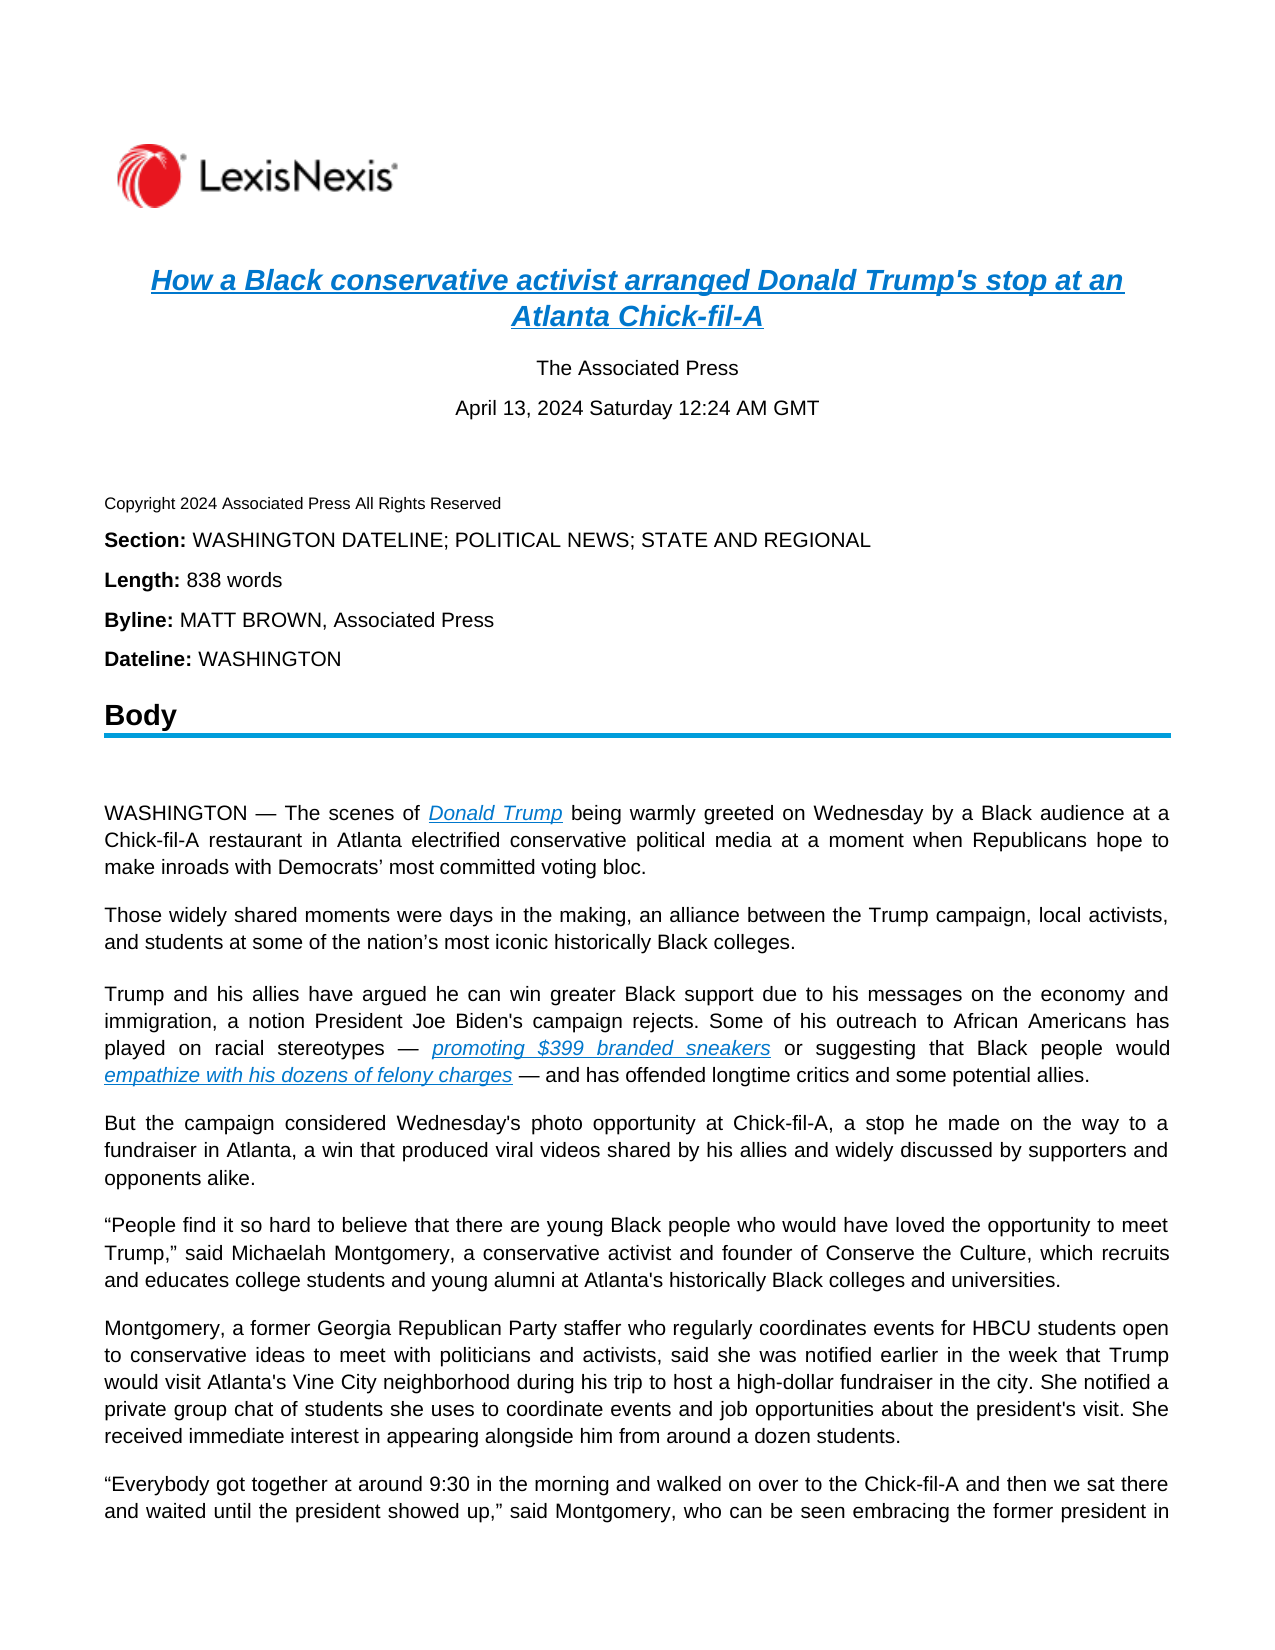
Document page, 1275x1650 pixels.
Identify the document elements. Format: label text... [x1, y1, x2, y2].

text WASHINGTON — The scenes of Donald Trump being warmly greeted on Wednesday by a Black audience at a Chick-fil-A restaurant in Atlanta electrified conservative political media at a moment when Republicans hope to make inroads with Democrats’ most committed voting bloc. [104, 798, 1171, 879]
text Section: WASHINGTON DATELINE; POLITICAL NEWS; STATE AND REGIONAL [104, 525, 1171, 552]
text April 13, 2024 Saturday 12:24 AM GMT [104, 393, 1171, 420]
text The Associated Press [104, 353, 1171, 380]
text Copyright 2024 Associated Press All Rights Reserved [104, 461, 1171, 513]
text Montgomery, a former Georgia Republican Party staffer who regularly coordinates events for HBCU students open to conservative ideas to meet with politicians and activists, said she was notified earlier in the week that Trump would visit Atlanta's Vine City neighborhood during his trip to host a high-dollar fundraiser in the city. She notified a private group chat of students she uses to coordinate events and job opportunities about the president's visit. She received immediate interest in appearing alongside him from around a dozen students. [104, 1312, 1171, 1448]
text Byline: MATT BROWN, Associated Press [104, 604, 1171, 631]
text Length: 838 words [104, 565, 1171, 592]
subtitle How a Black conservative activist arranged Donald Trump's stop at an Atlanta Chick-fil-A [104, 261, 1171, 332]
text Those widely shared moments were days in the making, an alliance between the Trump campaign, local activists, and students at some of the nation’s most iconic historically Black colleges. [104, 900, 1171, 954]
text Trump and his allies have argued he can win greater Black support due to his messages on the economy and immigration, a notion President Joe Biden's campaign rejects. Some of his outreach to African Americans has played on racial stereotypes — promoting $399 branded sneakers or suggesting that Black people would empathize with his dozens of felony charges — and has offended longtime critics and some potential allies. [104, 979, 1171, 1087]
text Dateline: WASHINGTON [104, 644, 1171, 671]
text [104, 1468, 1171, 1523]
picture [104, 144, 412, 208]
text Body [104, 696, 1171, 731]
text But the campaign considered Wednesday's photo opportunity at Chick-fil-A, a stop he made on the way to a fundraiser in Atlanta, a win that produced viral videos shared by his allies and widely discussed by supporters and opponents alike. [104, 1108, 1171, 1189]
text “People find it so hard to believe that there are young Black people who would have loved the opportunity to meet Trump,” said Michaelah Montgomery, a conservative activist and founder of Conserve the Culture, which recruits and educates college students and young alumni at Atlanta's historically Black colleges and universities. [104, 1210, 1171, 1291]
